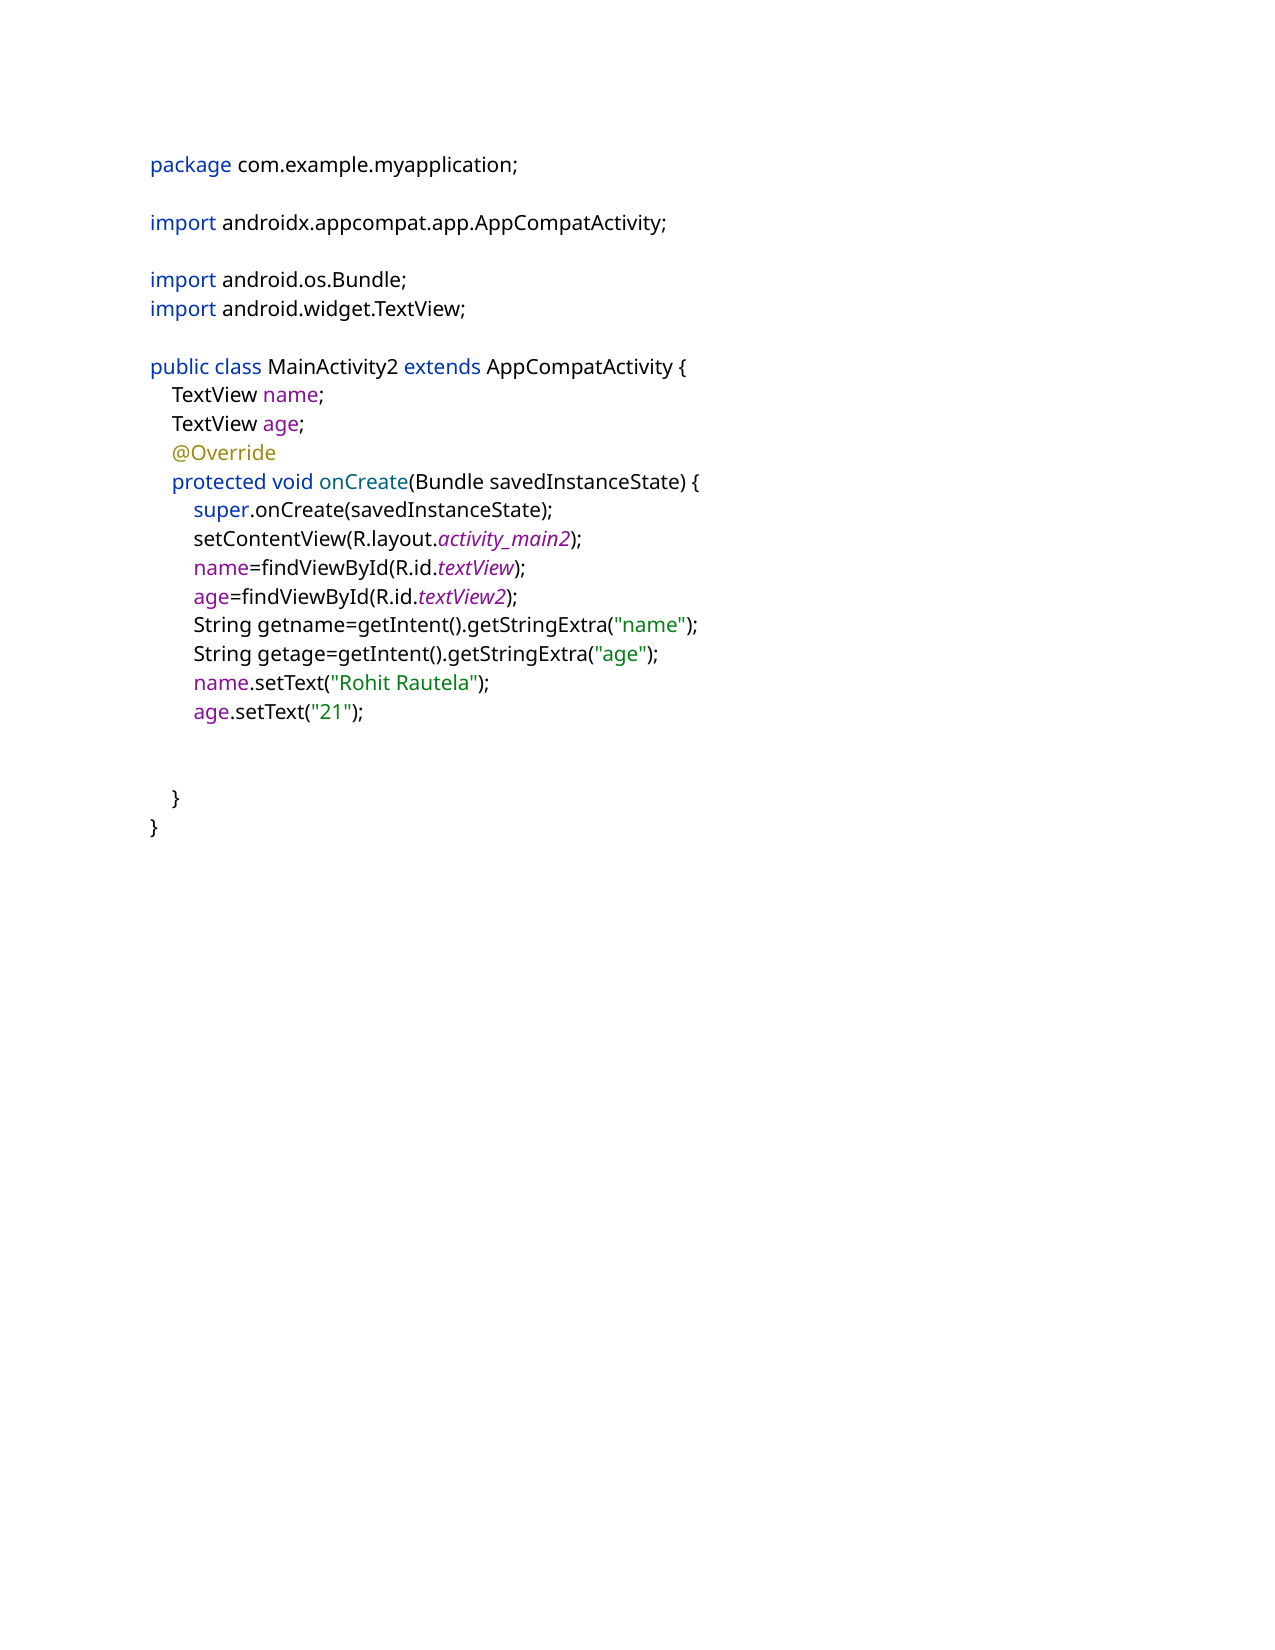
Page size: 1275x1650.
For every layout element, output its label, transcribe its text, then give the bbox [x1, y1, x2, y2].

text package com.example.myapplication; import androidx.appcompat.app.AppCompatActivity; import android.os.Bundle; import android.widget.TextView; public class MainActivity2 extends AppCompatActivity { TextView name; TextView age; @Override protected void onCreate(Bundle savedInstanceState) { super.onCreate(savedInstanceState); setContentView(R.layout.activity_main2); name=findViewById(R.id.textView); age=findViewById(R.id.textView2); String getname=getIntent().getStringExtra("name"); String getage=getIntent().getStringExtra("age"); name.setText("Rohit Rautela"); age.setText("21"); } } [150, 150, 1125, 840]
